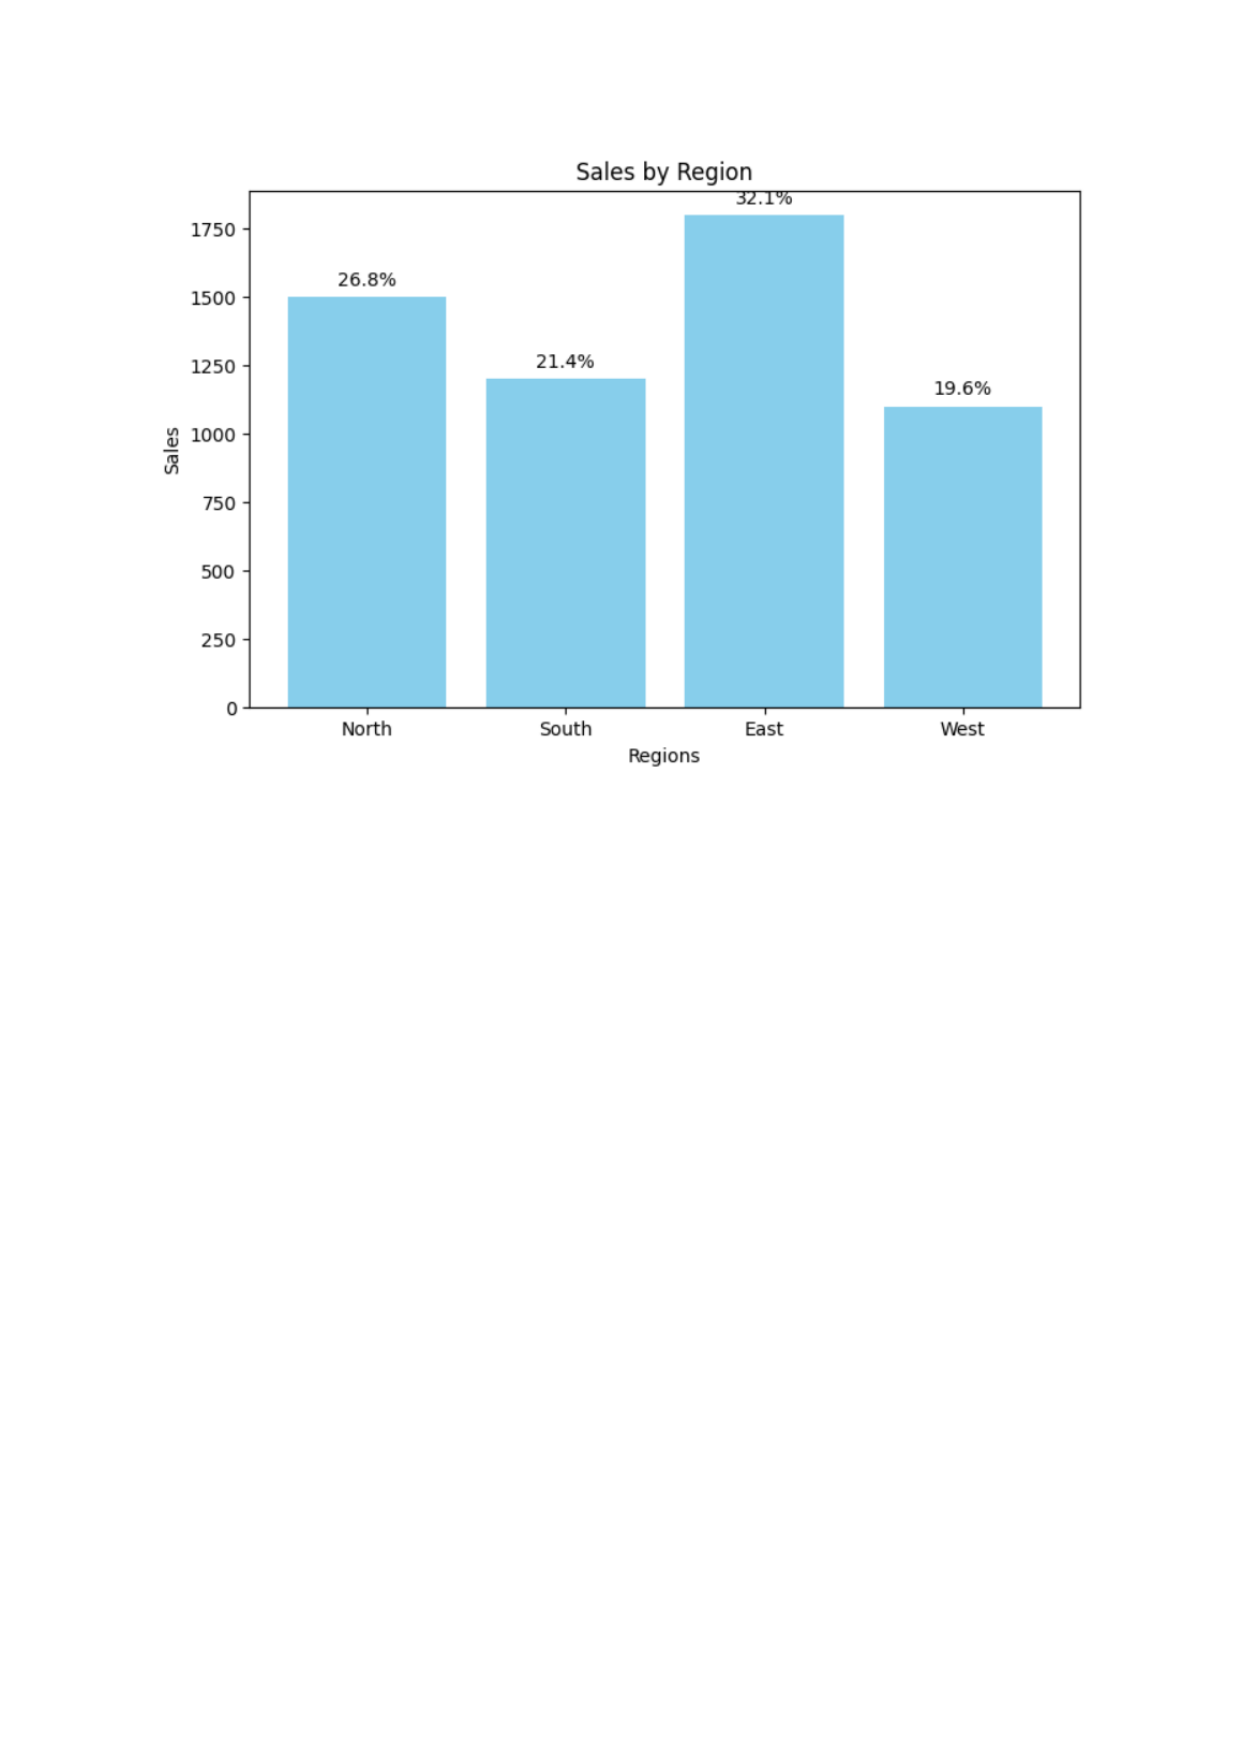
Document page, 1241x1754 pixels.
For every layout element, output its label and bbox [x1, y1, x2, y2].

picture [150, 150, 1091, 772]
